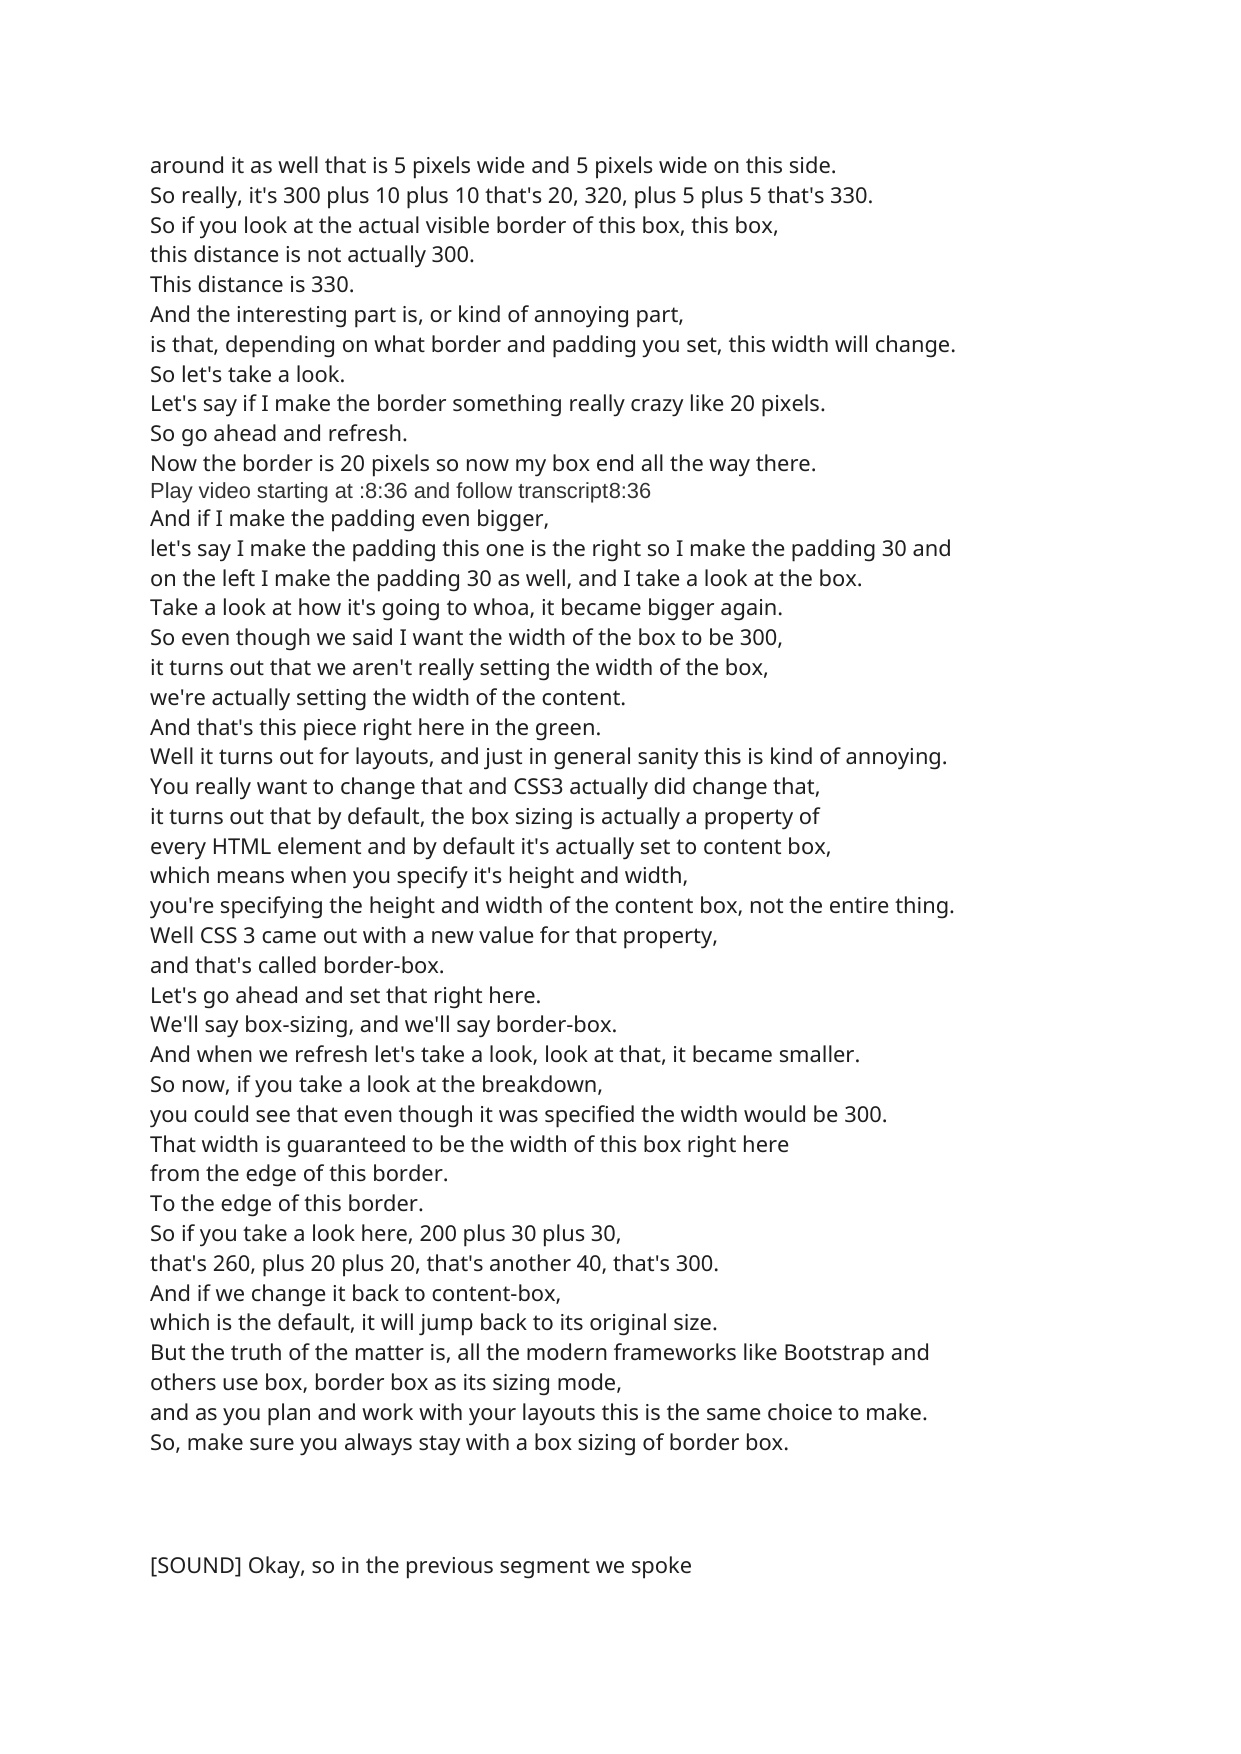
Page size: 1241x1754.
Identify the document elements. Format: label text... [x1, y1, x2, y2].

text So go ahead and refresh. [150, 418, 1090, 448]
text And the interesting part is, or kind of annoying part, [150, 299, 1090, 329]
text you could see that even though it was specified the width would be 300. [150, 1099, 1090, 1128]
text You really want to change that and CSS3 actually did change that, [150, 771, 1090, 801]
text So even though we said I want the width of the box to be 300, [150, 622, 1090, 652]
text is that, depending on what border and padding you set, this width will change. [150, 329, 1090, 358]
text that's 260, plus 20 plus 20, that's another 40, that's 300. [150, 1248, 1090, 1277]
text every HTML element and by default it's actually set to content box, [150, 831, 1090, 860]
text this distance is not actually 300. [150, 239, 1090, 269]
text That width is guaranteed to be the width of this box right here [150, 1128, 1090, 1158]
text Now the border is 20 pixels so now my box end all the way there. [150, 448, 1090, 478]
text So now, if you take a look at the breakdown, [150, 1069, 1090, 1099]
text But the truth of the matter is, all the modern frameworks like Bootstrap and [150, 1337, 1090, 1367]
text We'll say box-sizing, and we'll say border-box. [150, 1009, 1090, 1039]
text Well it turns out for layouts, and just in general sanity this is kind of annoying. [150, 741, 1090, 771]
text from the edge of this border. [150, 1158, 1090, 1188]
text So, make sure you always stay with a box sizing of border box. [150, 1426, 1090, 1456]
text And if I make the padding even bigger, [150, 503, 1090, 533]
text To the edge of this border. [150, 1188, 1090, 1218]
text around it as well that is 5 pixels wide and 5 pixels wide on this side. [150, 150, 1090, 180]
text it turns out that by default, the box sizing is actually a property of [150, 801, 1090, 831]
text which means when you specify it's height and width, [150, 860, 1090, 890]
text And if we change it back to content-box, [150, 1277, 1090, 1307]
text and as you plan and work with your layouts this is the same choice to make. [150, 1397, 1090, 1426]
text and that's called border-box. [150, 950, 1090, 979]
text Take a look at how it's going to whoa, it became bigger again. [150, 592, 1090, 622]
text Play video starting at :8:36 and follow transcript8:36 [150, 478, 1090, 503]
text So if you look at the actual visible border of this box, this box, [150, 209, 1090, 239]
text it turns out that we aren't really setting the width of the box, [150, 652, 1090, 682]
text So if you take a look here, 200 plus 30 plus 30, [150, 1218, 1090, 1248]
text This distance is 330. [150, 269, 1090, 299]
text [SOUND] Okay, so in the previous segment we spoke [150, 1550, 1090, 1580]
text you're specifying the height and width of the content box, not the entire thing. [150, 890, 1090, 920]
text Well CSS 3 came out with a new value for that property, [150, 920, 1090, 950]
text And that's this piece right here in the green. [150, 711, 1090, 741]
text So really, it's 300 plus 10 plus 10 that's 20, 320, plus 5 plus 5 that's 330. [150, 180, 1090, 209]
text And when we refresh let's take a look, look at that, it became smaller. [150, 1039, 1090, 1069]
text Let's say if I make the border something really crazy like 20 pixels. [150, 388, 1090, 418]
text let's say I make the padding this one is the right so I make the padding 30 and [150, 533, 1090, 562]
text on the left I make the padding 30 as well, and I take a look at the box. [150, 562, 1090, 592]
text we're actually setting the width of the content. [150, 682, 1090, 711]
text Let's go ahead and set that right here. [150, 979, 1090, 1009]
text So let's take a look. [150, 358, 1090, 388]
text others use box, border box as its sizing mode, [150, 1367, 1090, 1397]
text which is the default, it will jump back to its original size. [150, 1307, 1090, 1337]
